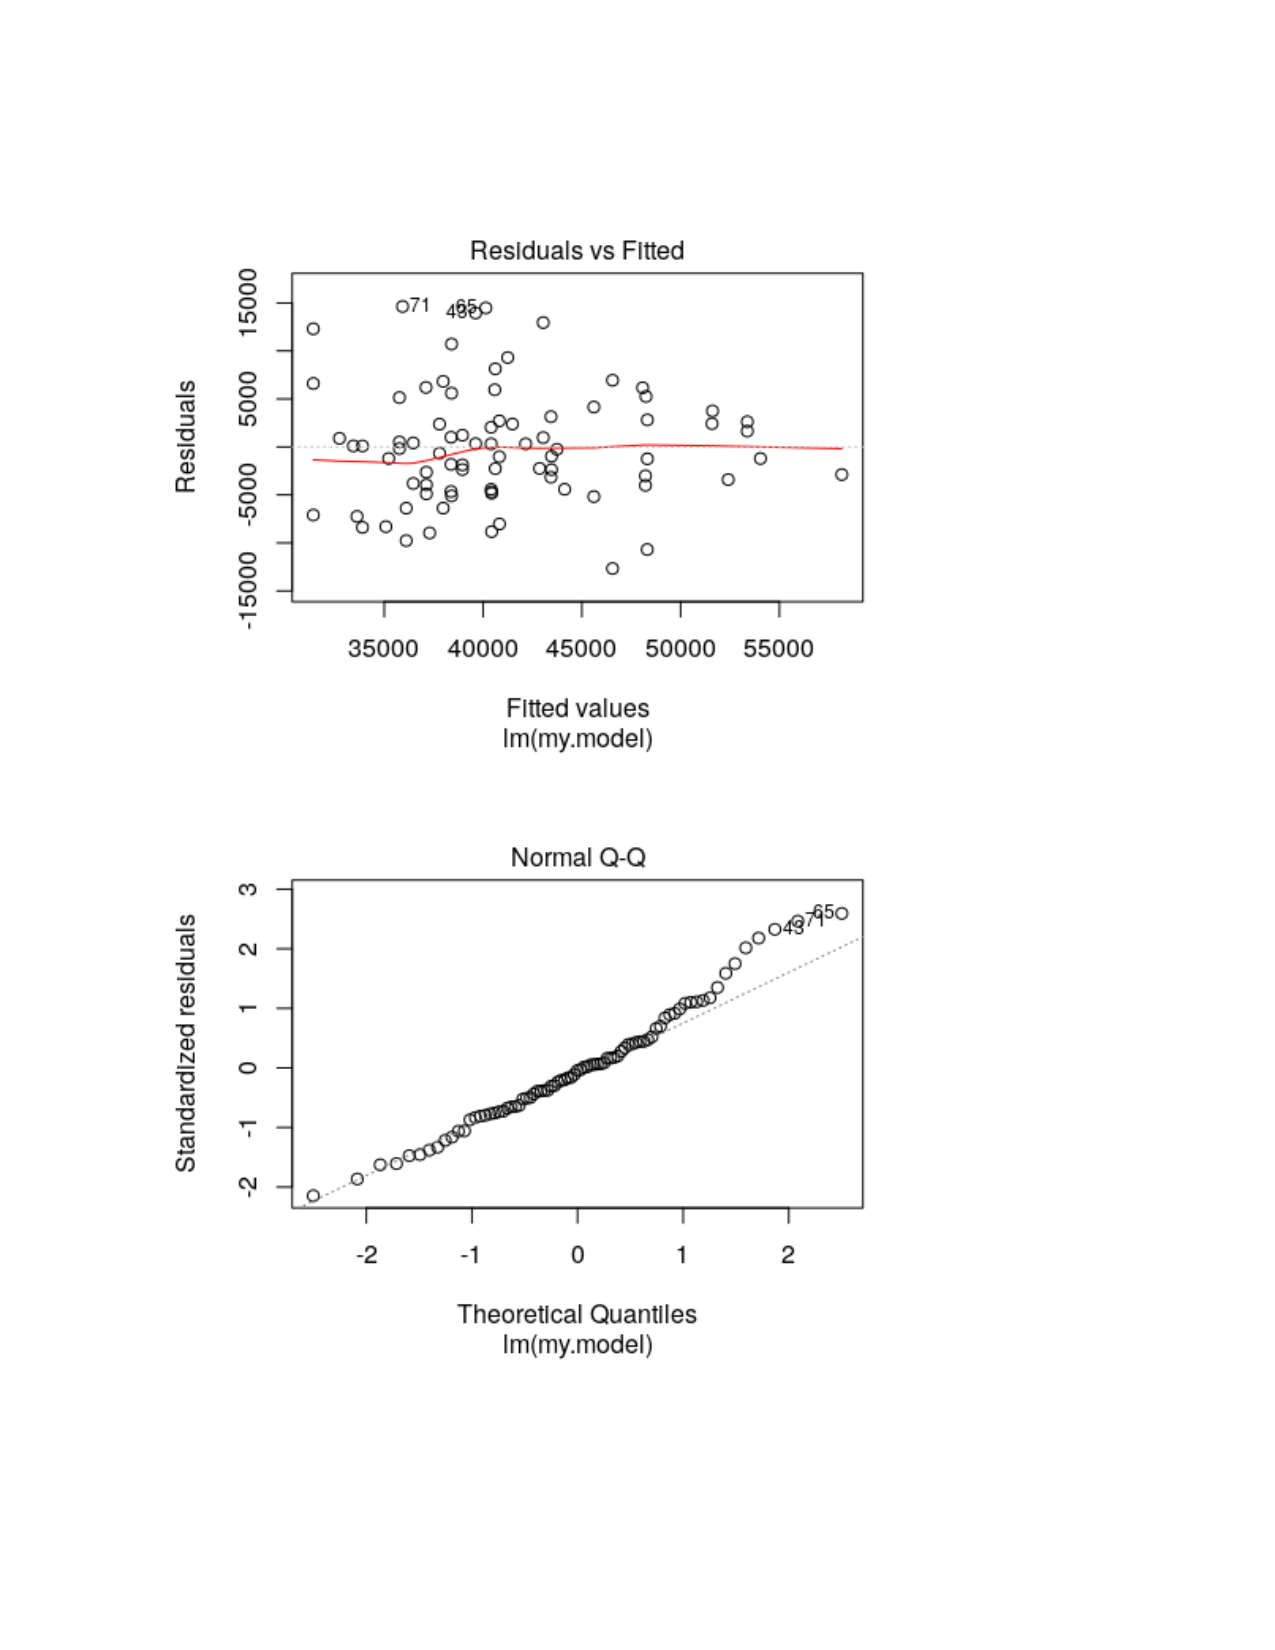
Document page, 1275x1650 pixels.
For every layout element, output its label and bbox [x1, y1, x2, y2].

picture [168, 150, 927, 1363]
